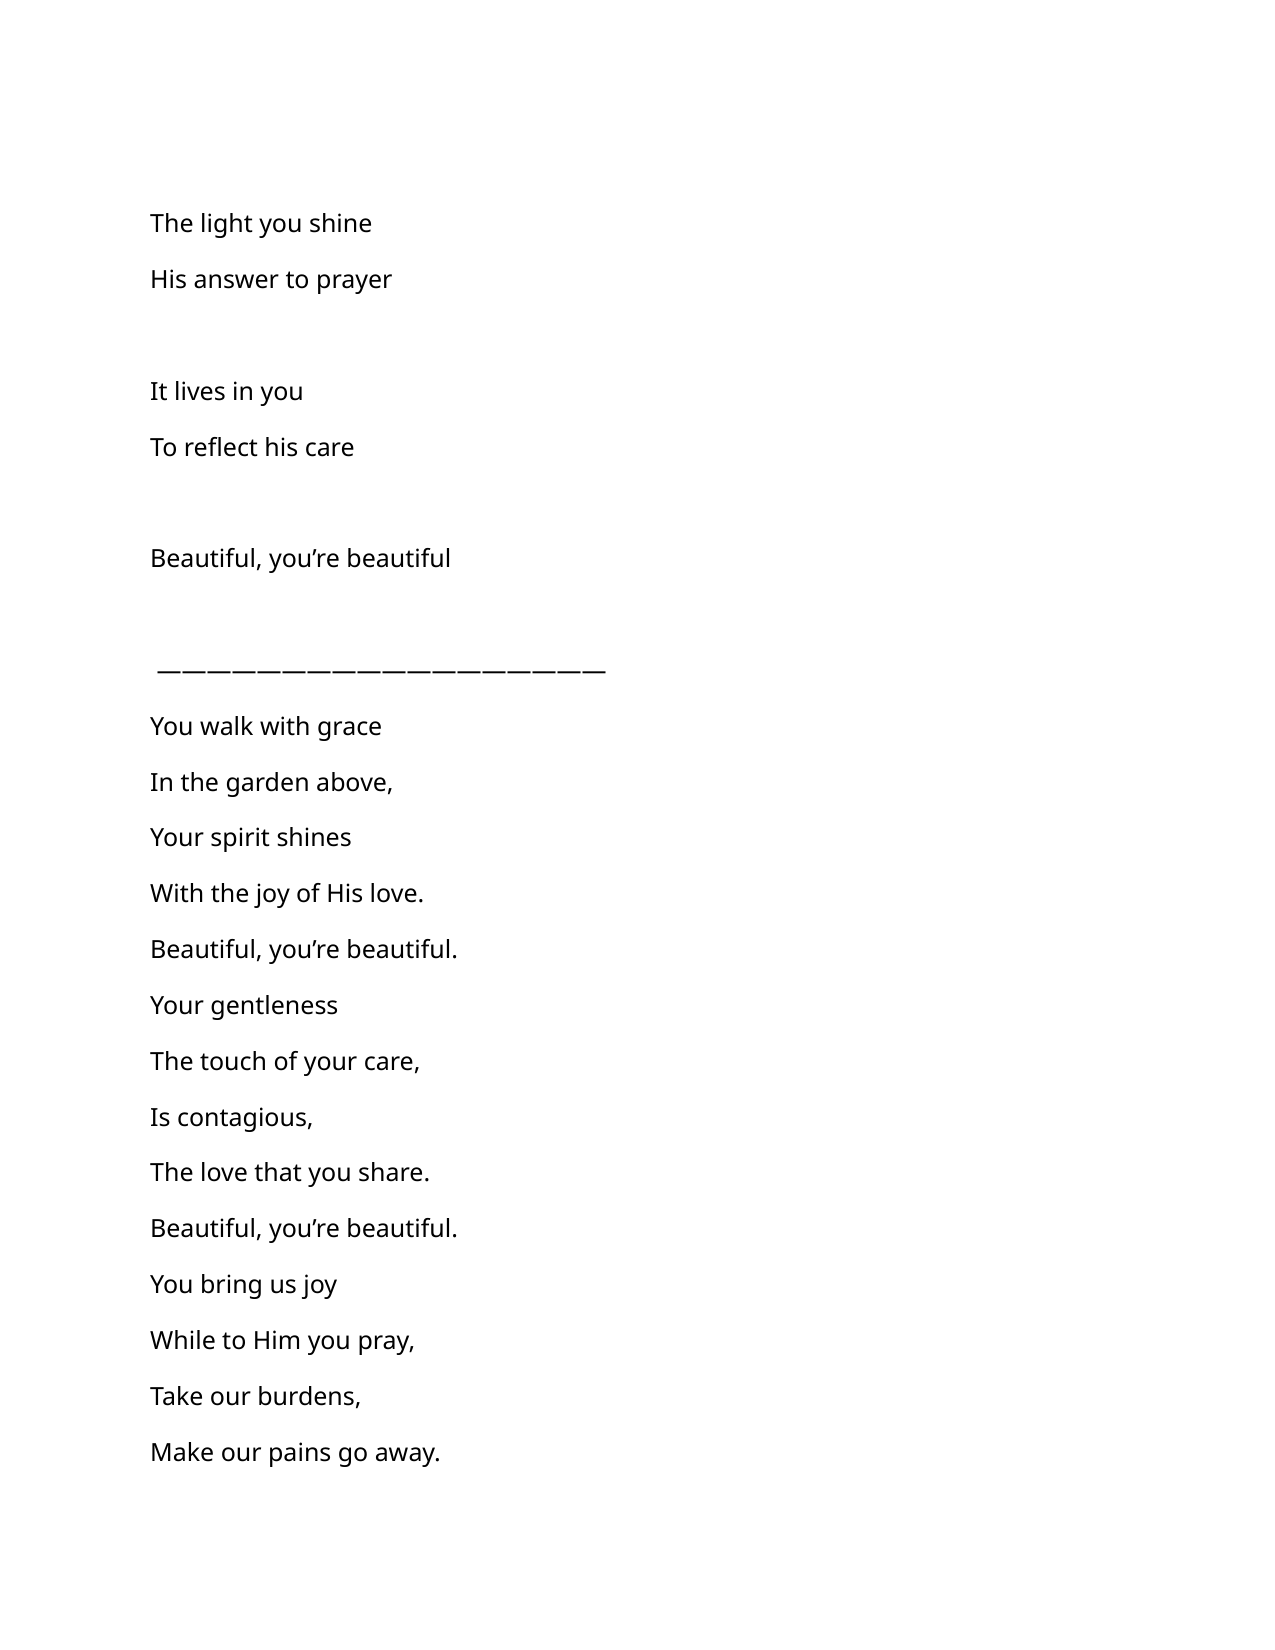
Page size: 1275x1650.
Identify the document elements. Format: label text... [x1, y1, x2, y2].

text Beautiful, you’re beautiful [150, 541, 1125, 575]
text The touch of your care, [150, 1043, 1125, 1077]
text Your spirit shines [150, 820, 1125, 854]
text You walk with grace [150, 708, 1125, 742]
text While to Him you pray, [150, 1322, 1125, 1357]
text Beautiful, you’re beautiful. [150, 932, 1125, 966]
text Your gentleness [150, 987, 1125, 1022]
text With the joy of His love. [150, 876, 1125, 910]
text Is contagious, [150, 1099, 1125, 1133]
text —————————————————— [150, 652, 1125, 687]
text Beautiful, you’re beautiful. [150, 1211, 1125, 1245]
text In the garden above, [150, 764, 1125, 798]
text To reflect his care [150, 429, 1125, 463]
text The love that you share. [150, 1155, 1125, 1189]
text You bring us joy [150, 1267, 1125, 1301]
text It lives in you [150, 373, 1125, 407]
text The light you shine [150, 206, 1125, 240]
text His answer to prayer [150, 262, 1125, 296]
text Take our burdens, [150, 1378, 1125, 1412]
text Make our pains go away. [150, 1434, 1125, 1468]
